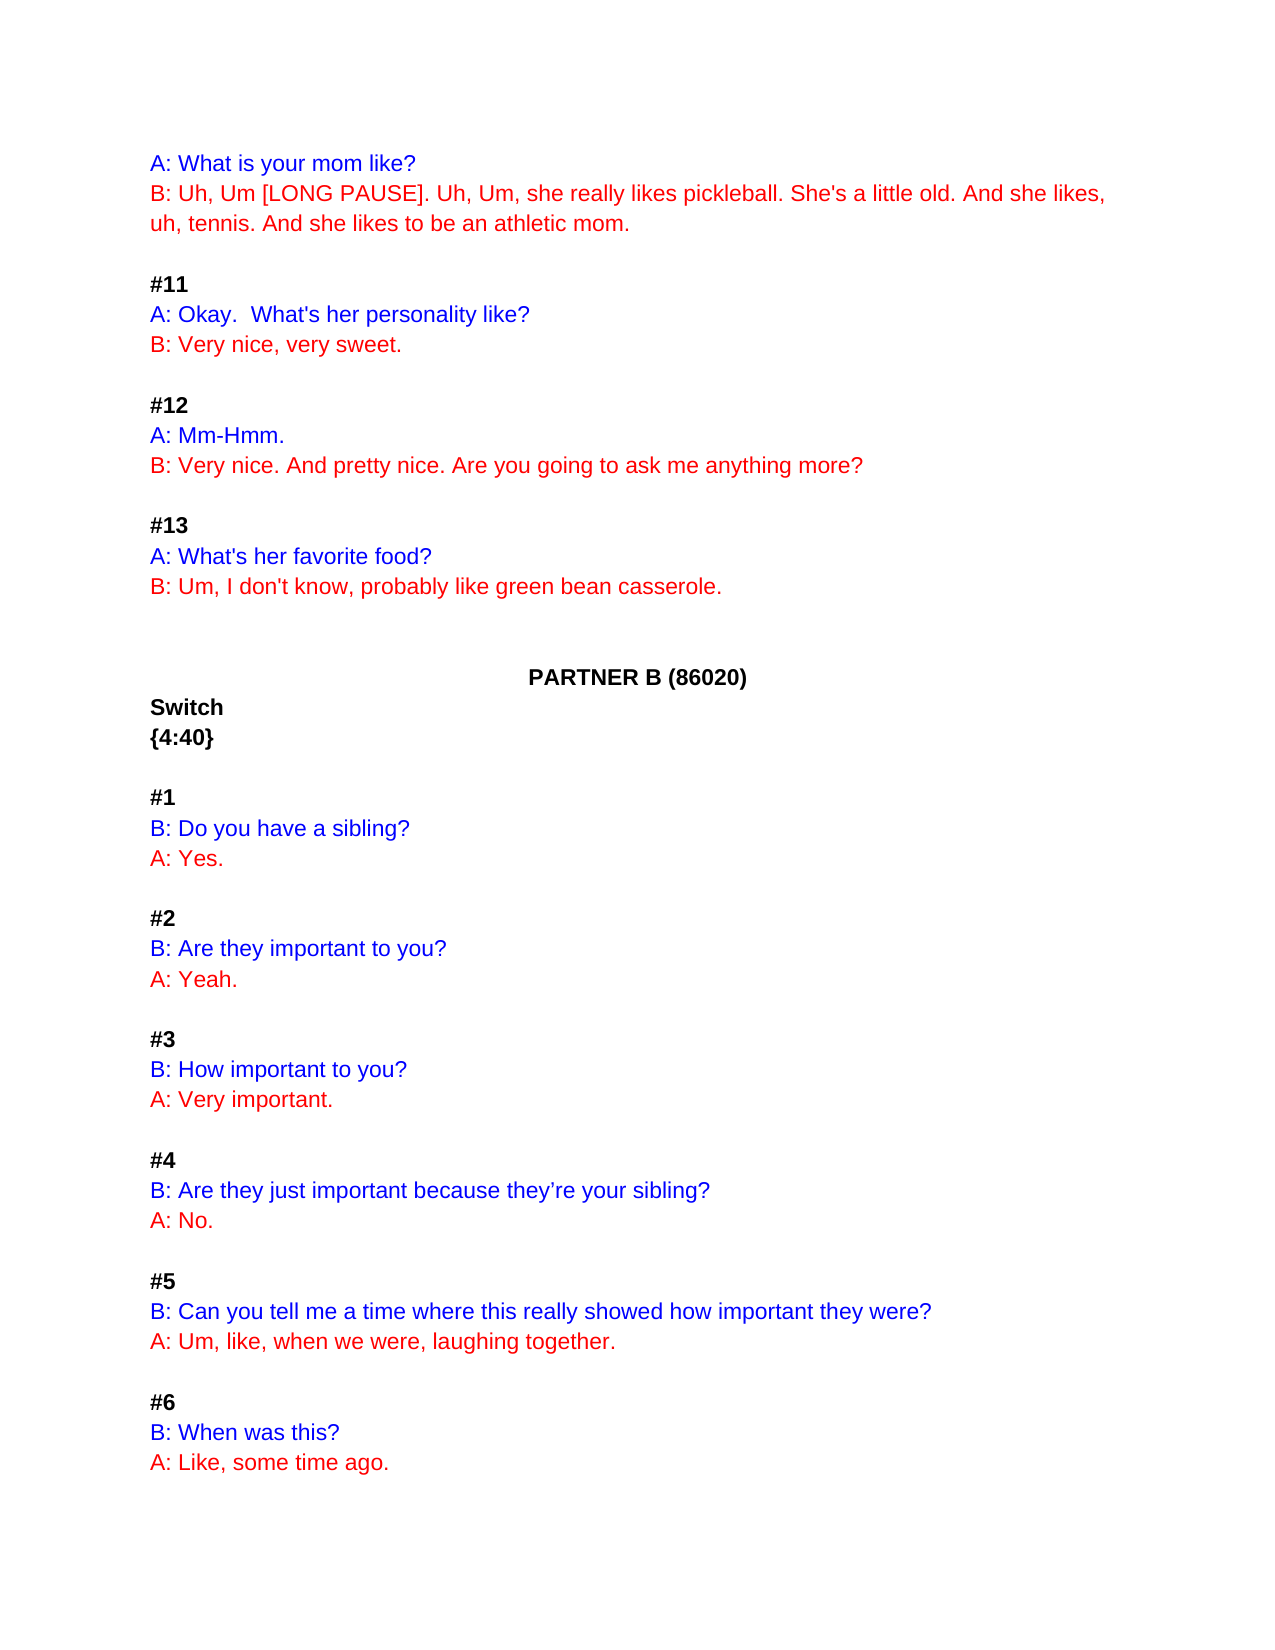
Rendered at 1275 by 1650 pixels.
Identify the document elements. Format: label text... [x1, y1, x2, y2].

text A: Yeah. [150, 966, 1125, 992]
text B: Um, I don't know, probably like green bean casserole. [150, 573, 1125, 599]
text B: Do you have a sibling? [150, 814, 1125, 841]
text #2 [150, 905, 1125, 932]
text #1 [150, 784, 1125, 811]
text PARTNER B (86020) [150, 663, 1125, 690]
text #4 [150, 1147, 1125, 1173]
text B: Very nice, very sweet. [150, 331, 1125, 358]
text A: Like, some time ago. [150, 1449, 1125, 1475]
text A: Okay. What's her personality like? [150, 301, 1125, 327]
text A: What's her favorite food? [150, 543, 1125, 569]
text #13 [150, 512, 1125, 539]
text B: How important to you? [150, 1056, 1125, 1083]
text A: Um, like, when we were, laughing together. [150, 1328, 1125, 1354]
text #11 [150, 271, 1125, 297]
text A: Yes. [150, 845, 1125, 871]
text A: Very important. [150, 1086, 1125, 1113]
text B: When was this? [150, 1419, 1125, 1445]
text #6 [150, 1388, 1125, 1415]
text #5 [150, 1268, 1125, 1294]
text A: Mm-Hmm. [150, 422, 1125, 448]
text Switch [150, 694, 1125, 720]
text B: Are they just important because they’re your sibling? [150, 1177, 1125, 1203]
text A: What is your mom like? [150, 150, 1125, 176]
text B: Can you tell me a time where this really showed how important they were? [150, 1298, 1125, 1324]
text B: Are they important to you? [150, 935, 1125, 962]
text #12 [150, 392, 1125, 418]
text {4:40} [150, 724, 1125, 750]
text B: Very nice. And pretty nice. Are you going to ask me anything more? [150, 452, 1125, 478]
text #3 [150, 1026, 1125, 1052]
text B: Uh, Um [LONG PAUSE]. Uh, Um, she really likes pickleball. She's a little old. And she likes, uh, tennis. And she likes to be an athletic mom. [150, 180, 1125, 237]
text A: No. [150, 1207, 1125, 1234]
